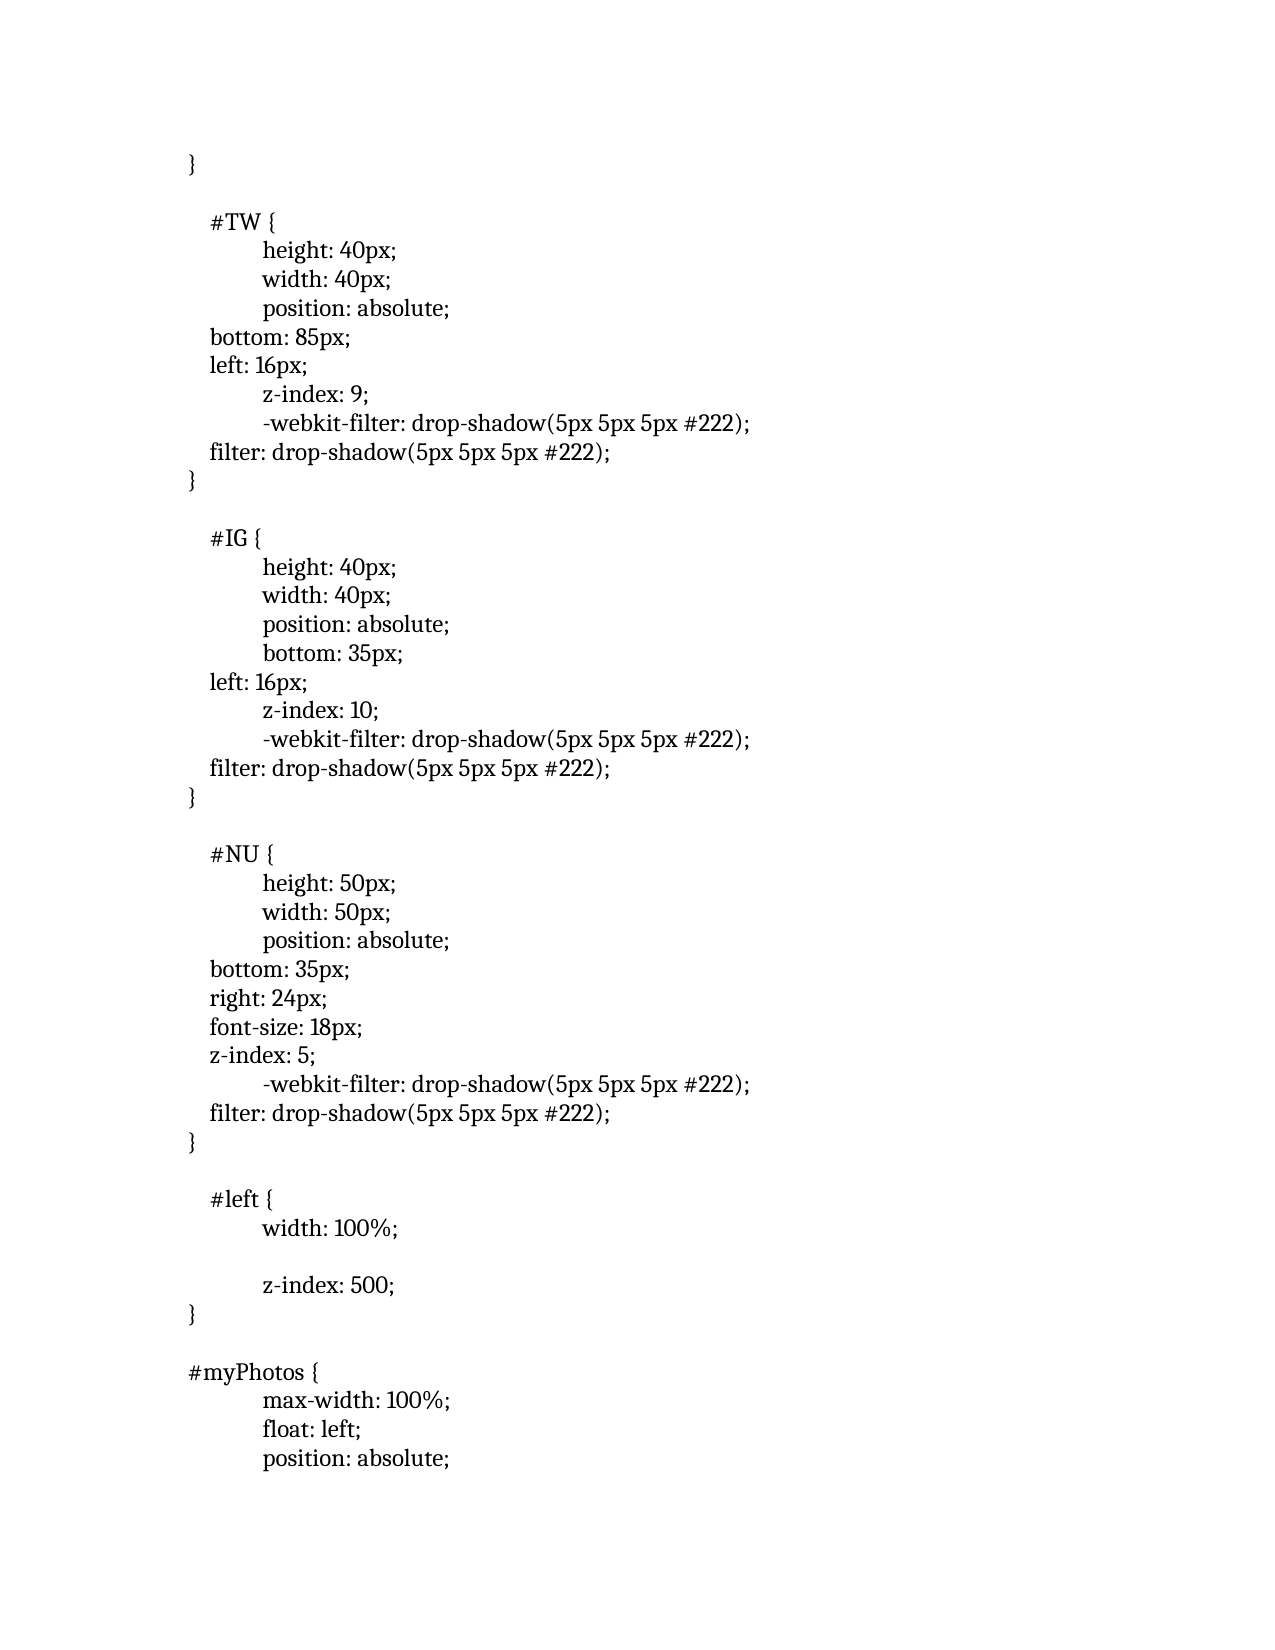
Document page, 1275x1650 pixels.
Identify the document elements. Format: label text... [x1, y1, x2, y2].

text width: 50px; [187, 897, 1087, 926]
text #myPhotos { [187, 1357, 1087, 1386]
text position: absolute; [187, 610, 1087, 639]
text width: 100%; [187, 1214, 1087, 1242]
text bottom: 35px; [187, 955, 1087, 984]
text #NU { [187, 840, 1087, 869]
text #left { [187, 1185, 1087, 1214]
text height: 40px; [187, 236, 1087, 265]
text z-index: 500; [187, 1271, 1087, 1300]
text height: 40px; [187, 552, 1087, 581]
text #IG { [187, 524, 1087, 552]
text bottom: 35px; [187, 639, 1087, 667]
text width: 40px; [187, 265, 1087, 294]
text right: 24px; [187, 984, 1087, 1012]
text -webkit-filter: drop-shadow(5px 5px 5px #222); [187, 725, 1087, 754]
text width: 40px; [187, 581, 1087, 610]
text filter: drop-shadow(5px 5px 5px #222); [187, 437, 1087, 466]
text height: 50px; [187, 869, 1087, 897]
text filter: drop-shadow(5px 5px 5px #222); [187, 754, 1087, 782]
text position: absolute; [187, 294, 1087, 322]
text #TW { [187, 207, 1087, 236]
text z-index: 9; [187, 380, 1087, 409]
text float: left; [187, 1415, 1087, 1444]
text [187, 409, 1087, 437]
text position: absolute; [187, 926, 1087, 955]
text } [187, 782, 1087, 811]
text max-width: 100%; [187, 1386, 1087, 1415]
text } [187, 466, 1087, 495]
text } [187, 1127, 1087, 1156]
text } [187, 150, 1087, 179]
text -webkit-filter: drop-shadow(5px 5px 5px #222); [187, 1070, 1087, 1099]
text filter: drop-shadow(5px 5px 5px #222); [187, 1099, 1087, 1127]
text left: 16px; [187, 351, 1087, 380]
text font-size: 18px; [187, 1012, 1087, 1041]
text } [187, 1300, 1087, 1329]
text left: 16px; [187, 667, 1087, 696]
text z-index: 5; [187, 1041, 1087, 1070]
text bottom: 85px; [187, 322, 1087, 351]
text z-index: 10; [187, 696, 1087, 725]
text position: absolute; [187, 1444, 1087, 1472]
